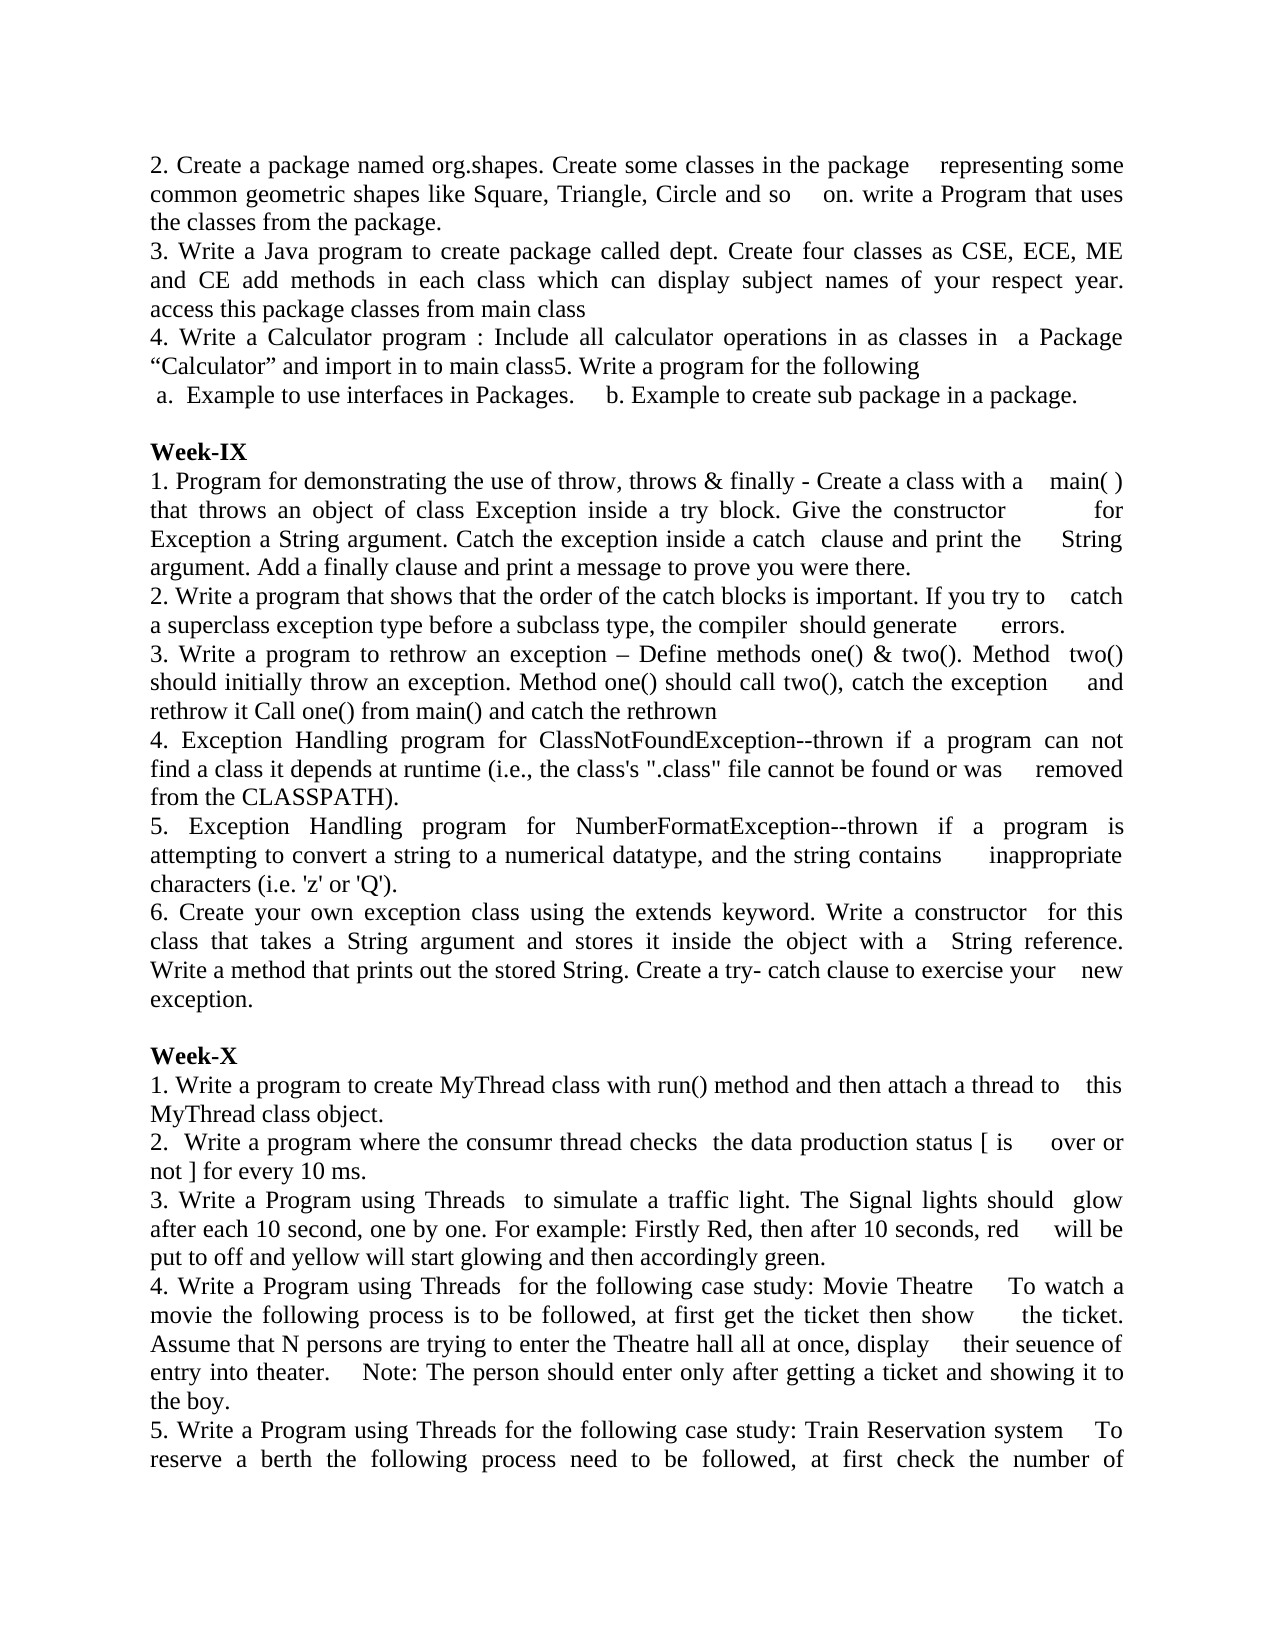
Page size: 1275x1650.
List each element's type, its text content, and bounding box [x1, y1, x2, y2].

text 4. Write a Calculator program : Include all calculator operations in as classes in a Package “Calculator” and import in to main class5. Write a program for the following [150, 322, 1125, 380]
text 3. Write a program to rethrow an exception – Define methods one() & two(). Method two() should initially throw an exception. Method one() should call two(), catch the exception and rethrow it Call one() from main() and catch the rethrown [150, 639, 1125, 725]
text 2. Write a program where the consumr thread checks the data production status [ is over or not ] for every 10 ms. [150, 1127, 1125, 1185]
text Week-X [150, 1041, 1125, 1070]
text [150, 1415, 1125, 1472]
text Week-IX [150, 437, 1125, 466]
text 1. Write a program to create MyThread class with run() method and then attach a thread to this MyThread class object. [150, 1070, 1125, 1127]
text 2. Write a program that shows that the order of the catch blocks is important. If you try to catch a superclass exception type before a subclass type, the compiler should generate errors. [150, 581, 1125, 639]
text 3. Write a Java program to create package called dept. Create four classes as CSE, ECE, ME and CE add methods in each class which can display subject names of your respect year. access this package classes from main class [150, 236, 1125, 322]
text 6. Create your own exception class using the extends keyword. Write a constructor for this class that takes a String argument and stores it inside the object with a String reference. Write a method that prints out the stored String. Create a try- catch clause to exercise your new exception. [150, 897, 1125, 1012]
text 3. Write a Program using Threads to simulate a traffic light. The Signal lights should glow after each 10 second, one by one. For example: Firstly Red, then after 10 seconds, red will be put to off and yellow will start glowing and then accordingly green. [150, 1185, 1125, 1271]
text 4. Write a Program using Threads for the following case study: Movie Theatre To watch a movie the following process is to be followed, at first get the ticket then show the ticket. Assume that N persons are trying to enter the Theatre hall all at once, display their seuence of entry into theater. Note: The person should enter only after getting a ticket and showing it to the boy. [150, 1271, 1125, 1415]
text 2. Create a package named org.shapes. Create some classes in the package representing some common geometric shapes like Square, Triangle, Circle and so on. write a Program that uses the classes from the package. [150, 150, 1125, 236]
text 4. Exception Handling program for ClassNotFoundException--thrown if a program can not find a class it depends at runtime (i.e., the class's ".class" file cannot be found or was removed from the CLASSPATH). [150, 725, 1125, 811]
text 1. Program for demonstrating the use of throw, throws & finally - Create a class with a main( ) that throws an object of class Exception inside a try block. Give the constructor for Exception a String argument. Catch the exception inside a catch clause and print the String argument. Add a finally clause and print a message to prove you were there. [150, 466, 1125, 581]
text 5. Exception Handling program for NumberFormatException--thrown if a program is attempting to convert a string to a numerical datatype, and the string contains inappropriate characters (i.e. 'z' or 'Q'). [150, 811, 1125, 897]
text a. Example to use interfaces in Packages. b. Example to create sub package in a package. [150, 380, 1125, 409]
